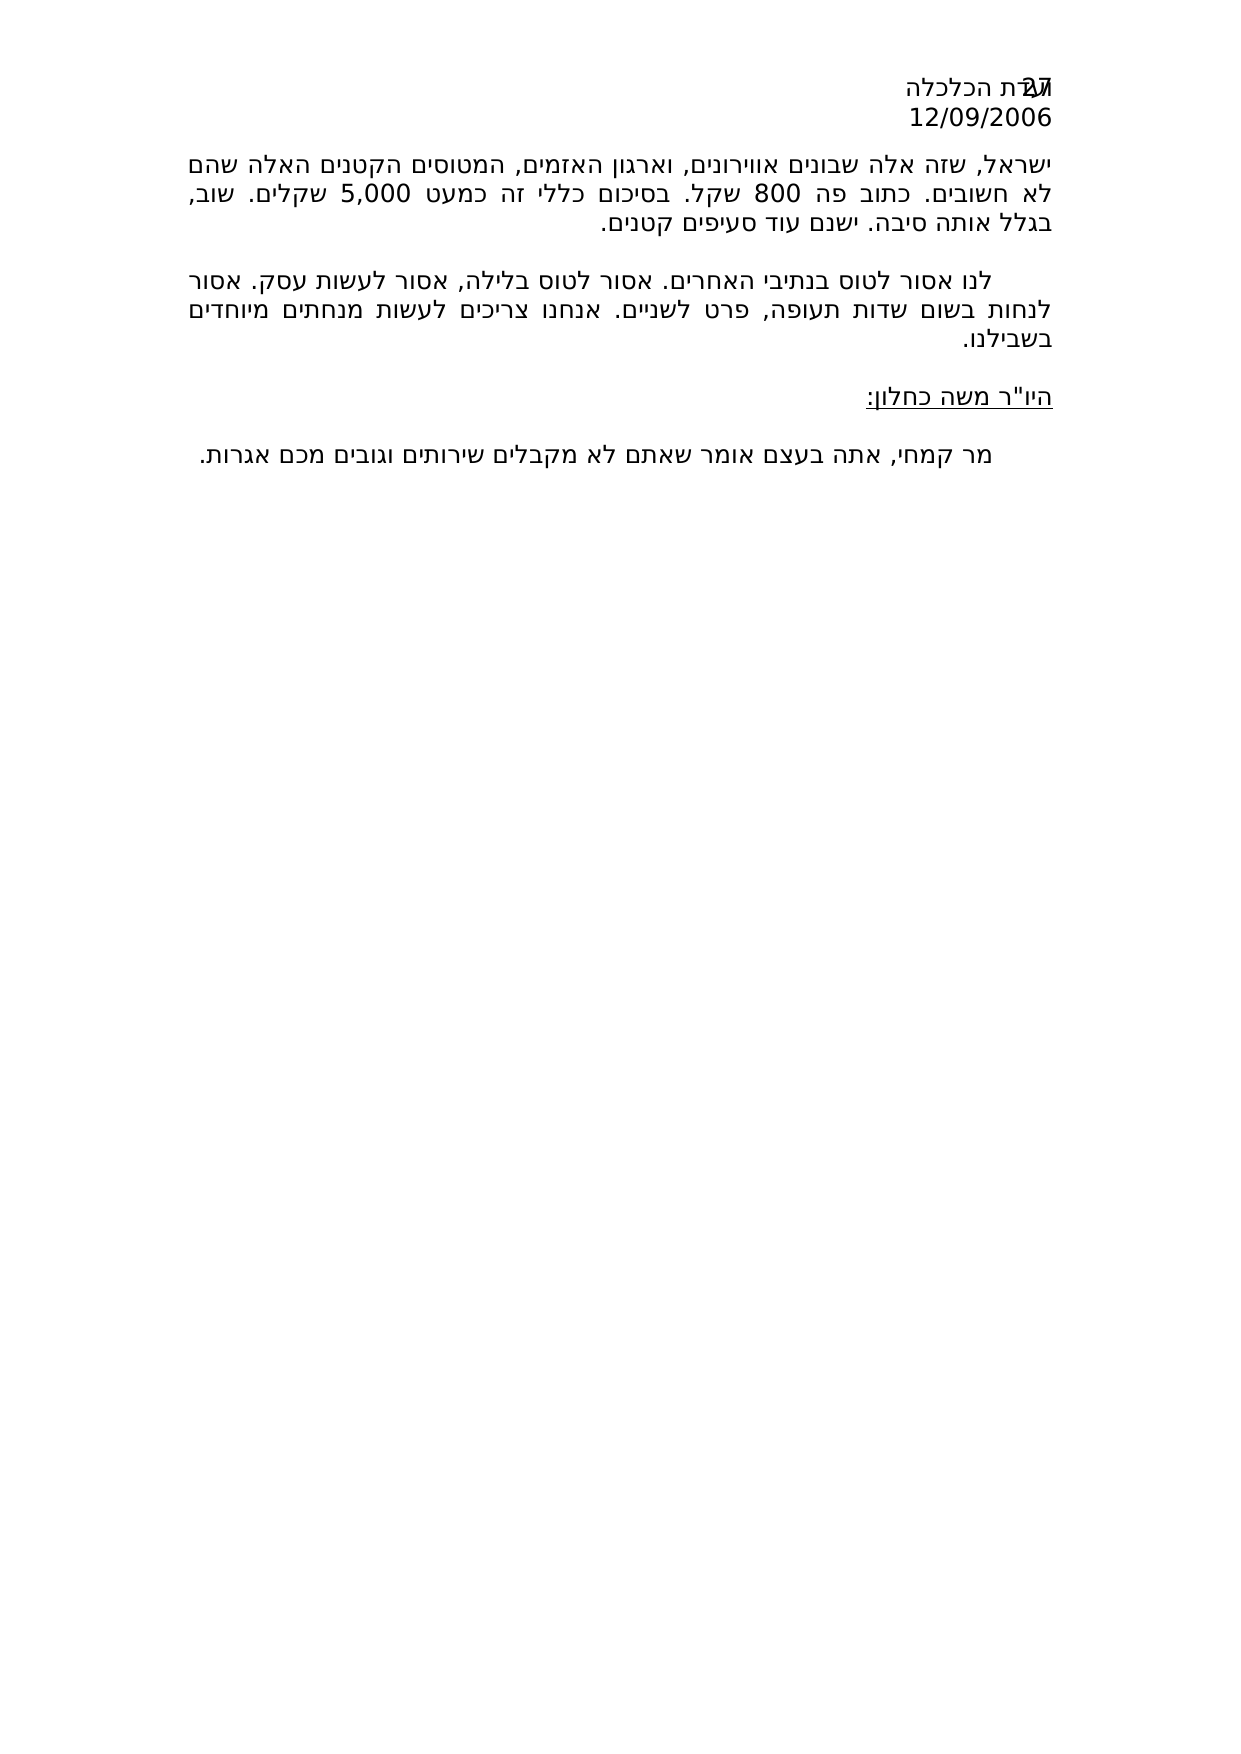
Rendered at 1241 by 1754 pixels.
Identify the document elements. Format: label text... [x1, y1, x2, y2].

text מר קמחי, אתה בעצם אומר שאתם לא מקבלים שירותים וגובים מכם אגרות. [187, 440, 1053, 469]
text לנו אסור לטוס בנתיבי האחרים. אסור לטוס בלילה, אסור לעשות עסק. אסור לנחות בשום שדות תעופה, פרט לשניים. אנחנו צריכים לעשות מנחתים מיוחדים בשבילנו. [187, 266, 1053, 354]
text היו"ר משה כחלון: [187, 382, 1053, 412]
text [187, 150, 1053, 237]
